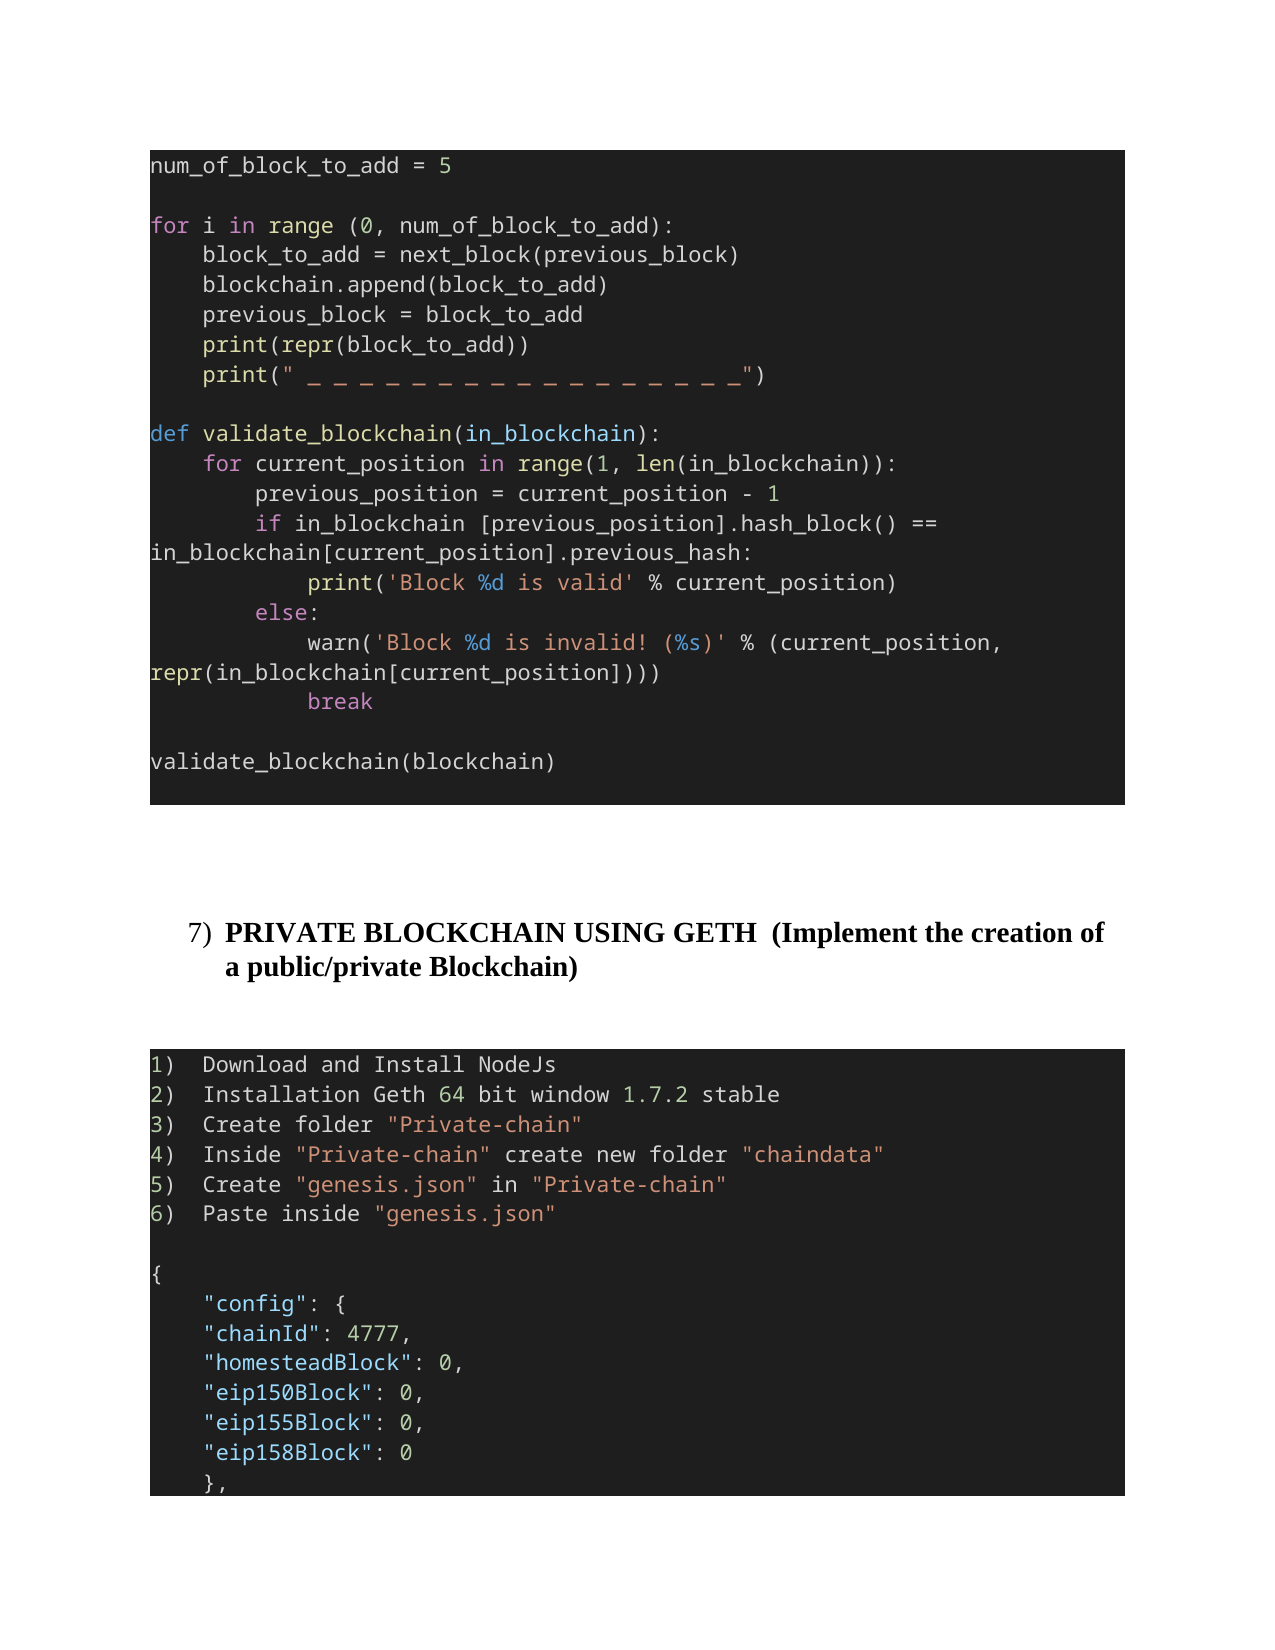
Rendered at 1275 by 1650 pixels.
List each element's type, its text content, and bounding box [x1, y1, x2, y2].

text for current_position in range(1, len(in_blockchain)): [150, 448, 1125, 478]
text validate_blockchain(blockchain) [150, 746, 1125, 776]
text print(repr(block_to_add)) [150, 329, 1125, 358]
text print(" _ _ _ _ _ _ _ _ _ _ _ _ _ _ _ _ _") [150, 358, 1125, 388]
list PRIVATE BLOCKCHAIN USING GETH (Implement the creation of a public/private Blockchain) [187, 915, 1125, 982]
text "eip155Block": 0, [150, 1407, 1125, 1437]
text "chainId": 4777, [150, 1318, 1125, 1347]
text "config": { [150, 1288, 1125, 1318]
text 3) Create folder "Private-chain" [150, 1109, 1125, 1139]
text print('Block %d is valid' % current_position) [150, 567, 1125, 597]
text warn('Block %d is invalid! (%s)' % (current_position, repr(in_blockchain[current_position]))) [150, 627, 1125, 686]
text 1) Download and Install NodeJs [150, 1049, 1125, 1079]
text blockchain.append(block_to_add) [150, 269, 1125, 299]
text }, [150, 1467, 1125, 1496]
text 2) Installation Geth 64 bit window 1.7.2 stable [150, 1079, 1125, 1109]
text "eip150Block": 0, [150, 1377, 1125, 1407]
text previous_block = block_to_add [150, 299, 1125, 329]
text break [150, 686, 1125, 716]
text "eip158Block": 0 [150, 1437, 1125, 1467]
text num_of_block_to_add = 5 [150, 150, 1125, 180]
text block_to_add = next_block(previous_block) [150, 239, 1125, 269]
text 4) Inside "Private-chain" create new folder "chaindata" [150, 1139, 1125, 1169]
text 5) Create "genesis.json" in "Private-chain" [150, 1169, 1125, 1198]
text for i in range (0, num_of_block_to_add): [150, 209, 1125, 239]
text 6) Paste inside "genesis.json" [150, 1198, 1125, 1228]
text { [150, 1258, 1125, 1288]
text previous_position = current_position - 1 [150, 478, 1125, 507]
text def validate_blockchain(in_blockchain): [150, 418, 1125, 448]
text else: [150, 597, 1125, 627]
text if in_blockchain [previous_position].hash_block() == in_blockchain[current_position].previous_hash: [150, 507, 1125, 567]
text "homesteadBlock": 0, [150, 1347, 1125, 1377]
